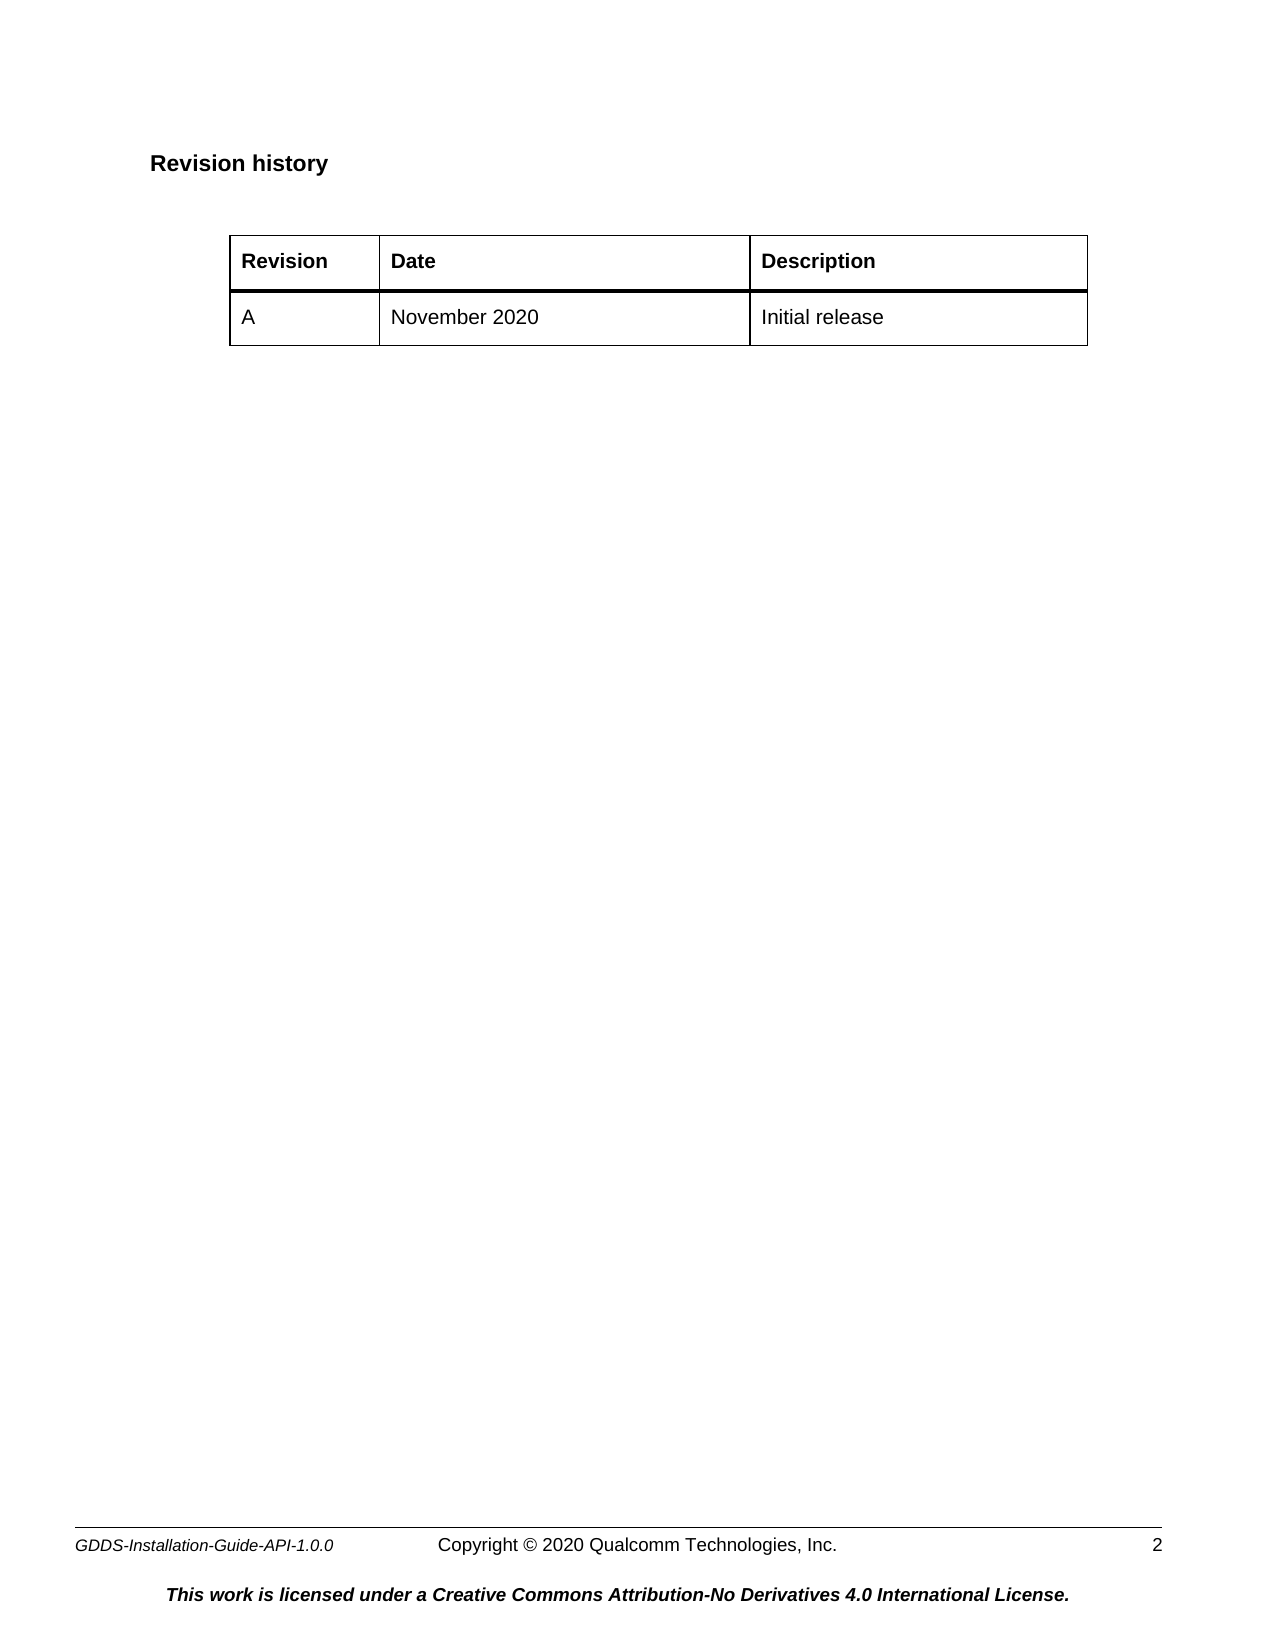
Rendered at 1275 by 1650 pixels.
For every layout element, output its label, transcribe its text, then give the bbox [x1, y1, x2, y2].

table_header Revision [231, 236, 379, 289]
table_cell A [231, 293, 379, 345]
text Revision history [150, 150, 1125, 176]
table_cell Initial release [751, 293, 1087, 345]
table_header Date [380, 236, 749, 289]
table_header Description [751, 236, 1087, 289]
table_cell November 2020 [380, 293, 749, 345]
